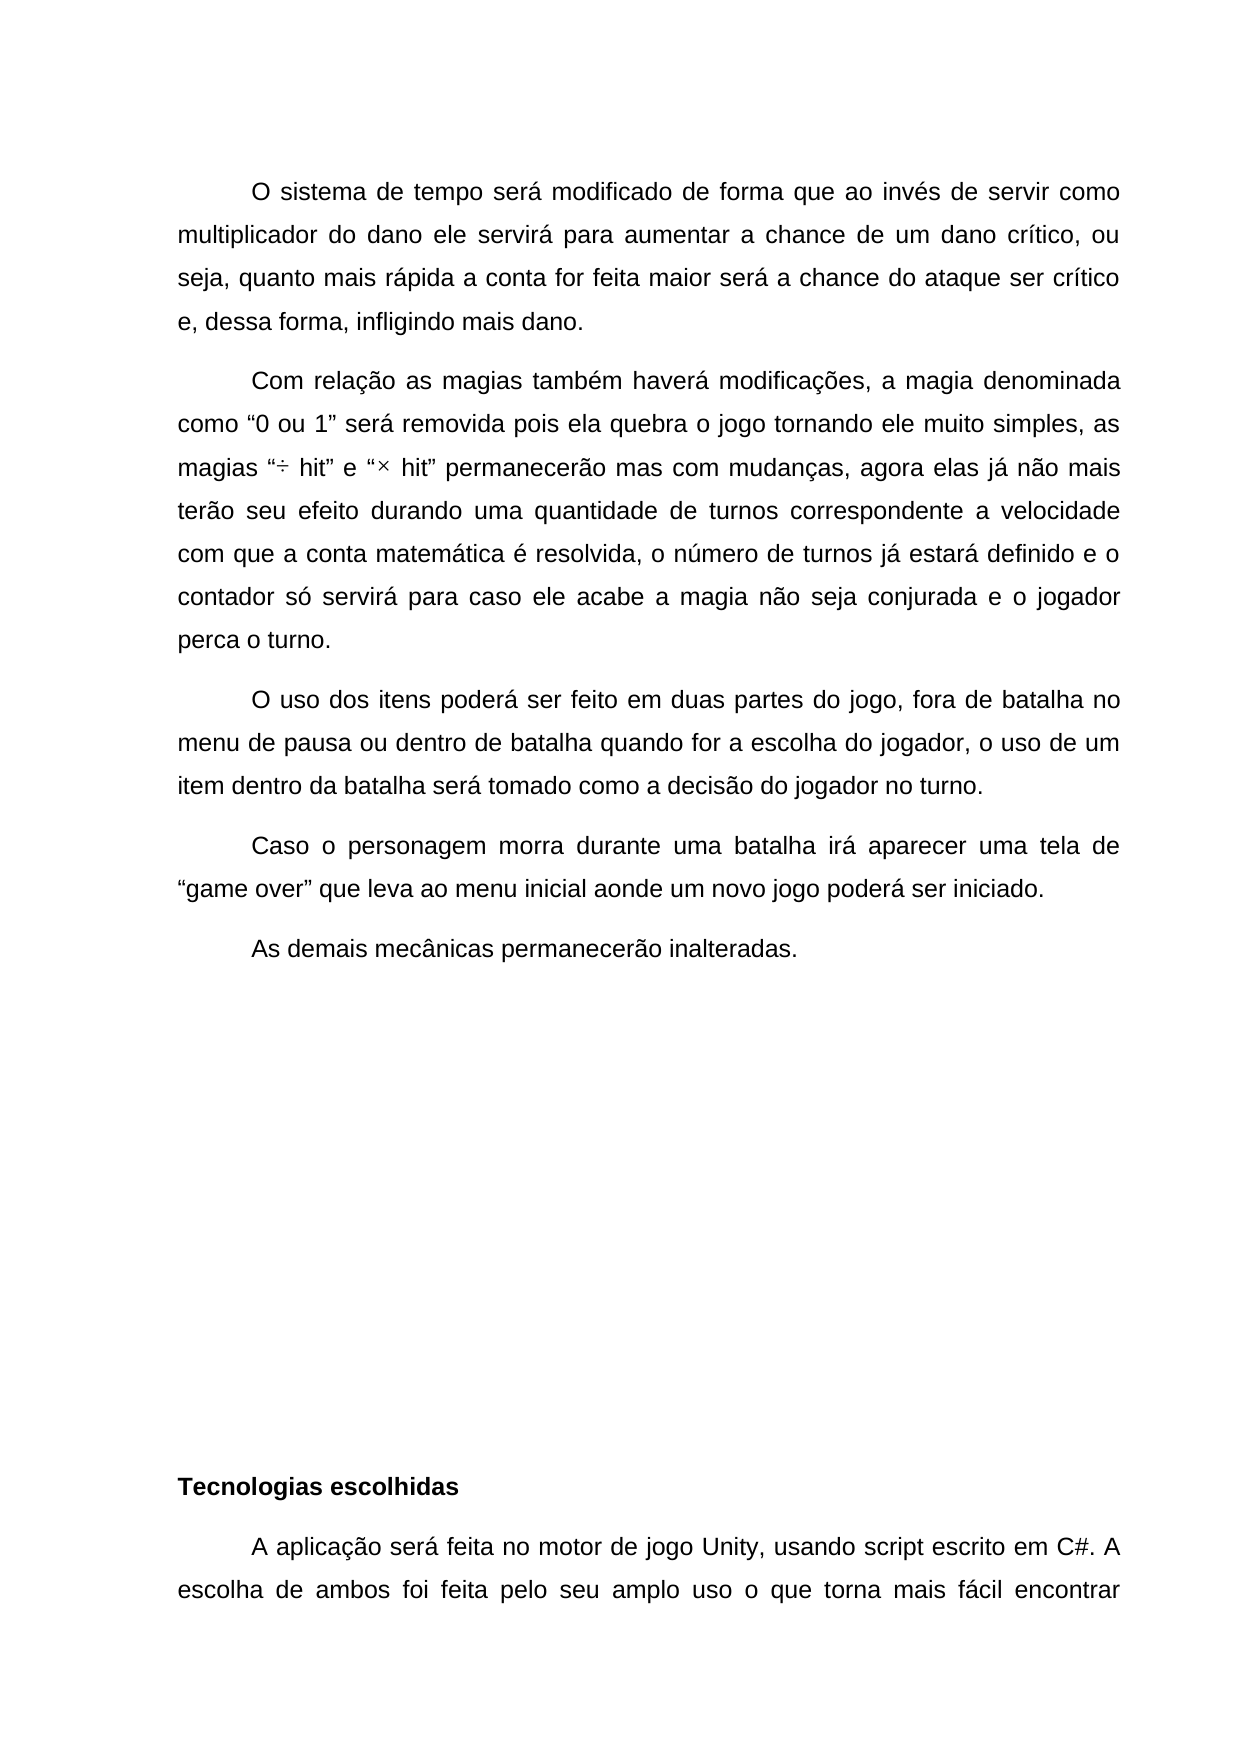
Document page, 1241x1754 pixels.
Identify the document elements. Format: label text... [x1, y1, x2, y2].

text O uso dos itens poderá ser feito em duas partes do jogo, fora de batalha no menu de pausa ou dentro de batalha quando for a escolha do jogador, o uso de um item dentro da batalha será tomado como a decisão do jogador no turno. [177, 685, 1122, 800]
text Com relação as magias também haverá modificações, a magia denominada como “0 ou 1” será removida pois ela quebra o jogo tornando ele muito simples, as magias “ hit” e “ hit” permanecerão mas com mudanças, agora elas já não mais terão seu efeito durando uma quantidade de turnos correspondente a velocidade com que a conta matemática é resolvida, o número de turnos já estará definido e o contador só servirá para caso ele acabe a magia não seja conjurada e o jogador perca o turno. [177, 366, 1122, 654]
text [177, 1532, 1122, 1604]
text O sistema de tempo será modificado de forma que ao invés de servir como multiplicador do dano ele servirá para aumentar a chance de um dano crítico, ou seja, quanto mais rápida a conta for feita maior será a chance do ataque ser crítico e, dessa forma, infligindo mais dano. [177, 177, 1122, 335]
text As demais mecânicas permanecerão inalteradas. [177, 934, 1122, 963]
text Caso o personagem morra durante uma batalha irá aparecer uma tela de “game over” que leva ao menu inicial aonde um novo jogo poderá ser iniciado. [177, 831, 1122, 903]
text Tecnologias escolhidas [177, 1472, 1122, 1501]
